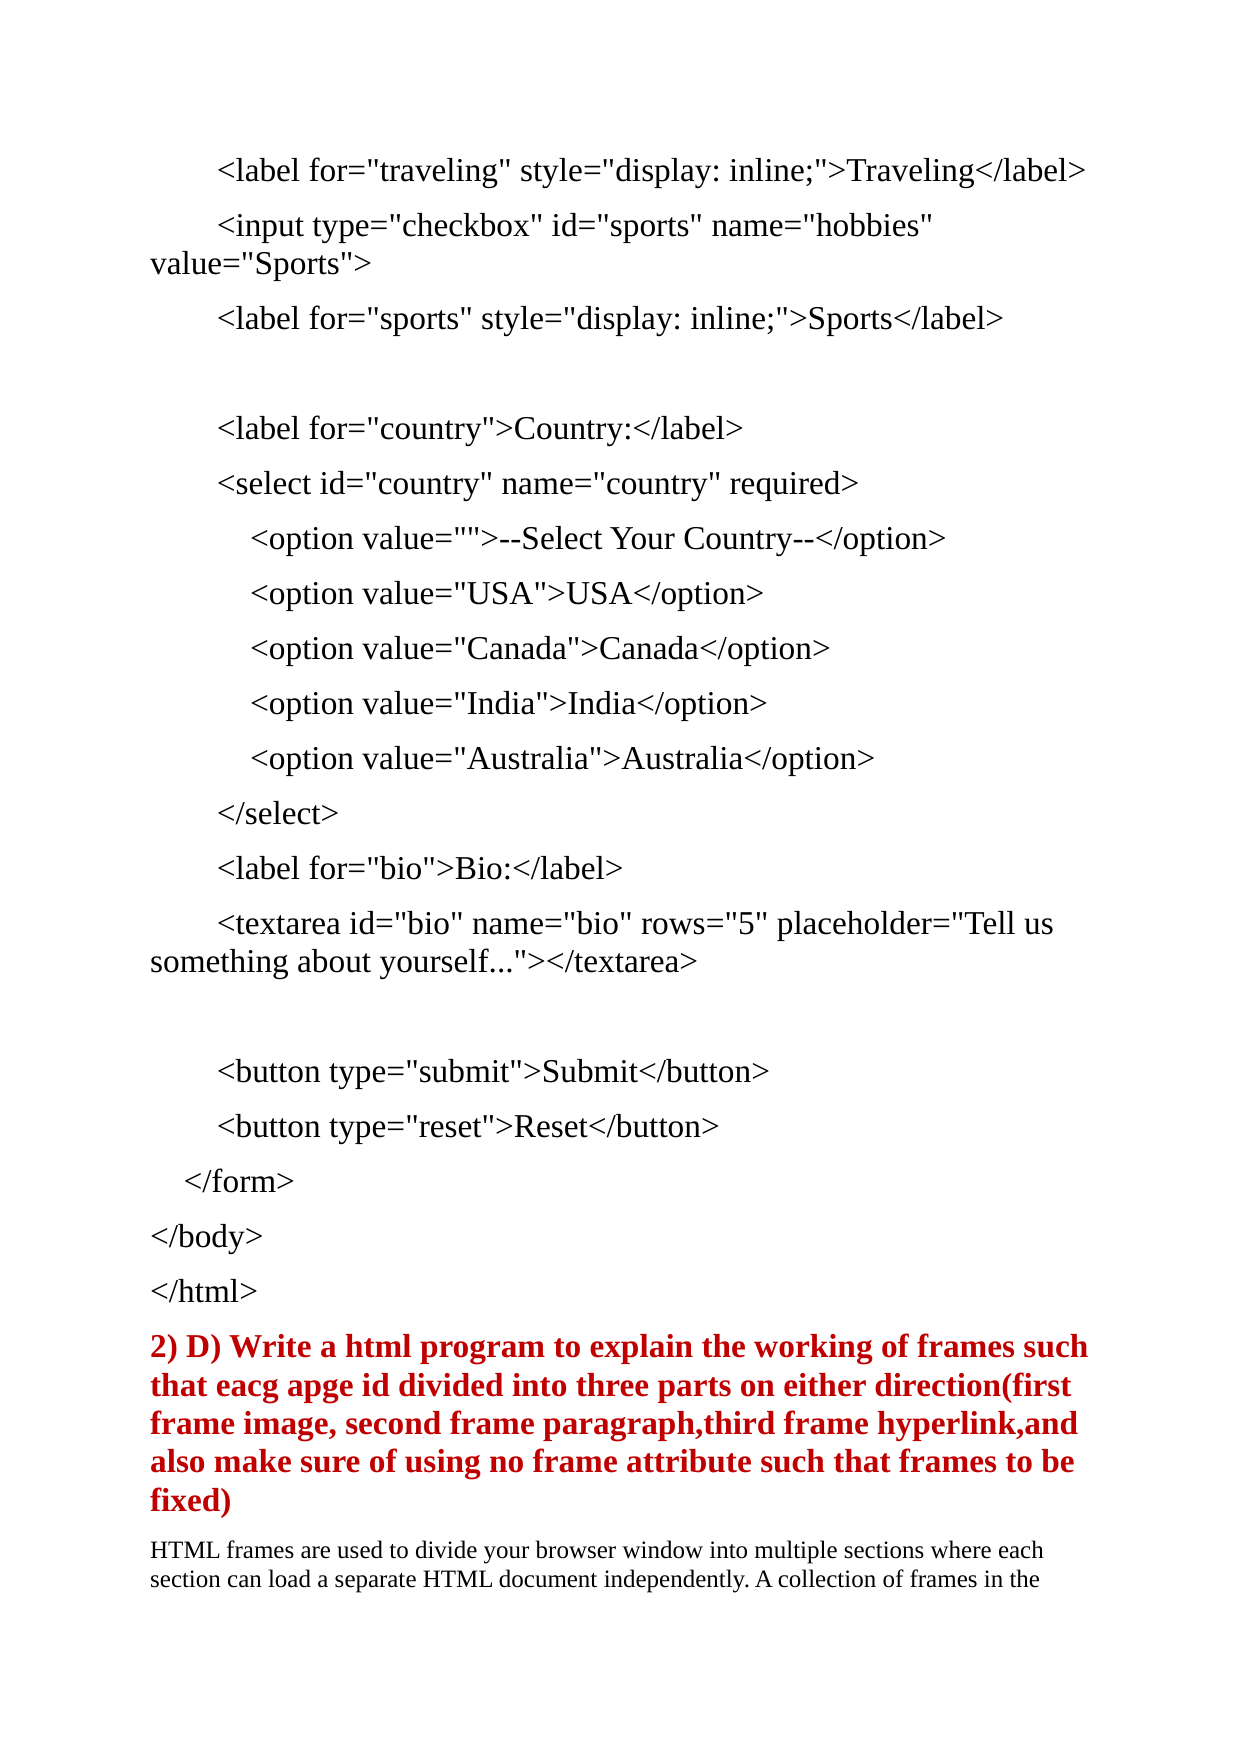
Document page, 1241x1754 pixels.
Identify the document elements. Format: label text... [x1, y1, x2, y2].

text <button type="submit">Submit</button> [150, 1052, 1090, 1090]
text <button type="reset">Reset</button> [150, 1107, 1090, 1145]
text </select> [150, 793, 1090, 832]
text <label for="country">Country:</label> [150, 408, 1090, 447]
text <option value="Canada">Canada</option> [150, 628, 1090, 667]
text <option value="Australia">Australia</option> [150, 738, 1090, 777]
text <option value="">--Select Your Country--</option> [150, 518, 1090, 557]
text 2) D) Write a html program to explain the working of frames such that eacg apge id divided into three parts on either direction(first frame image, second frame paragraph,third frame hyperlink,and also make sure of using no frame attribute such that frames to be fixed) [150, 1327, 1090, 1518]
text <textarea id="bio" name="bio" rows="5" placeholder="Tell us something about yourself..."></textarea> [150, 903, 1090, 980]
text <label for="bio">Bio:</label> [150, 848, 1090, 887]
text <option value="USA">USA</option> [150, 573, 1090, 612]
text <select id="country" name="country" required> [150, 463, 1090, 502]
text </html> [150, 1272, 1090, 1310]
text <option value="India">India</option> [150, 683, 1090, 722]
text </body> [150, 1217, 1090, 1255]
text <label for="traveling" style="display: inline;">Traveling</label> [150, 150, 1090, 188]
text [150, 1535, 1090, 1592]
text <label for="sports" style="display: inline;">Sports</label> [150, 298, 1090, 337]
text <input type="checkbox" id="sports" name="hobbies" value="Sports"> [150, 205, 1090, 282]
text </form> [150, 1162, 1090, 1200]
